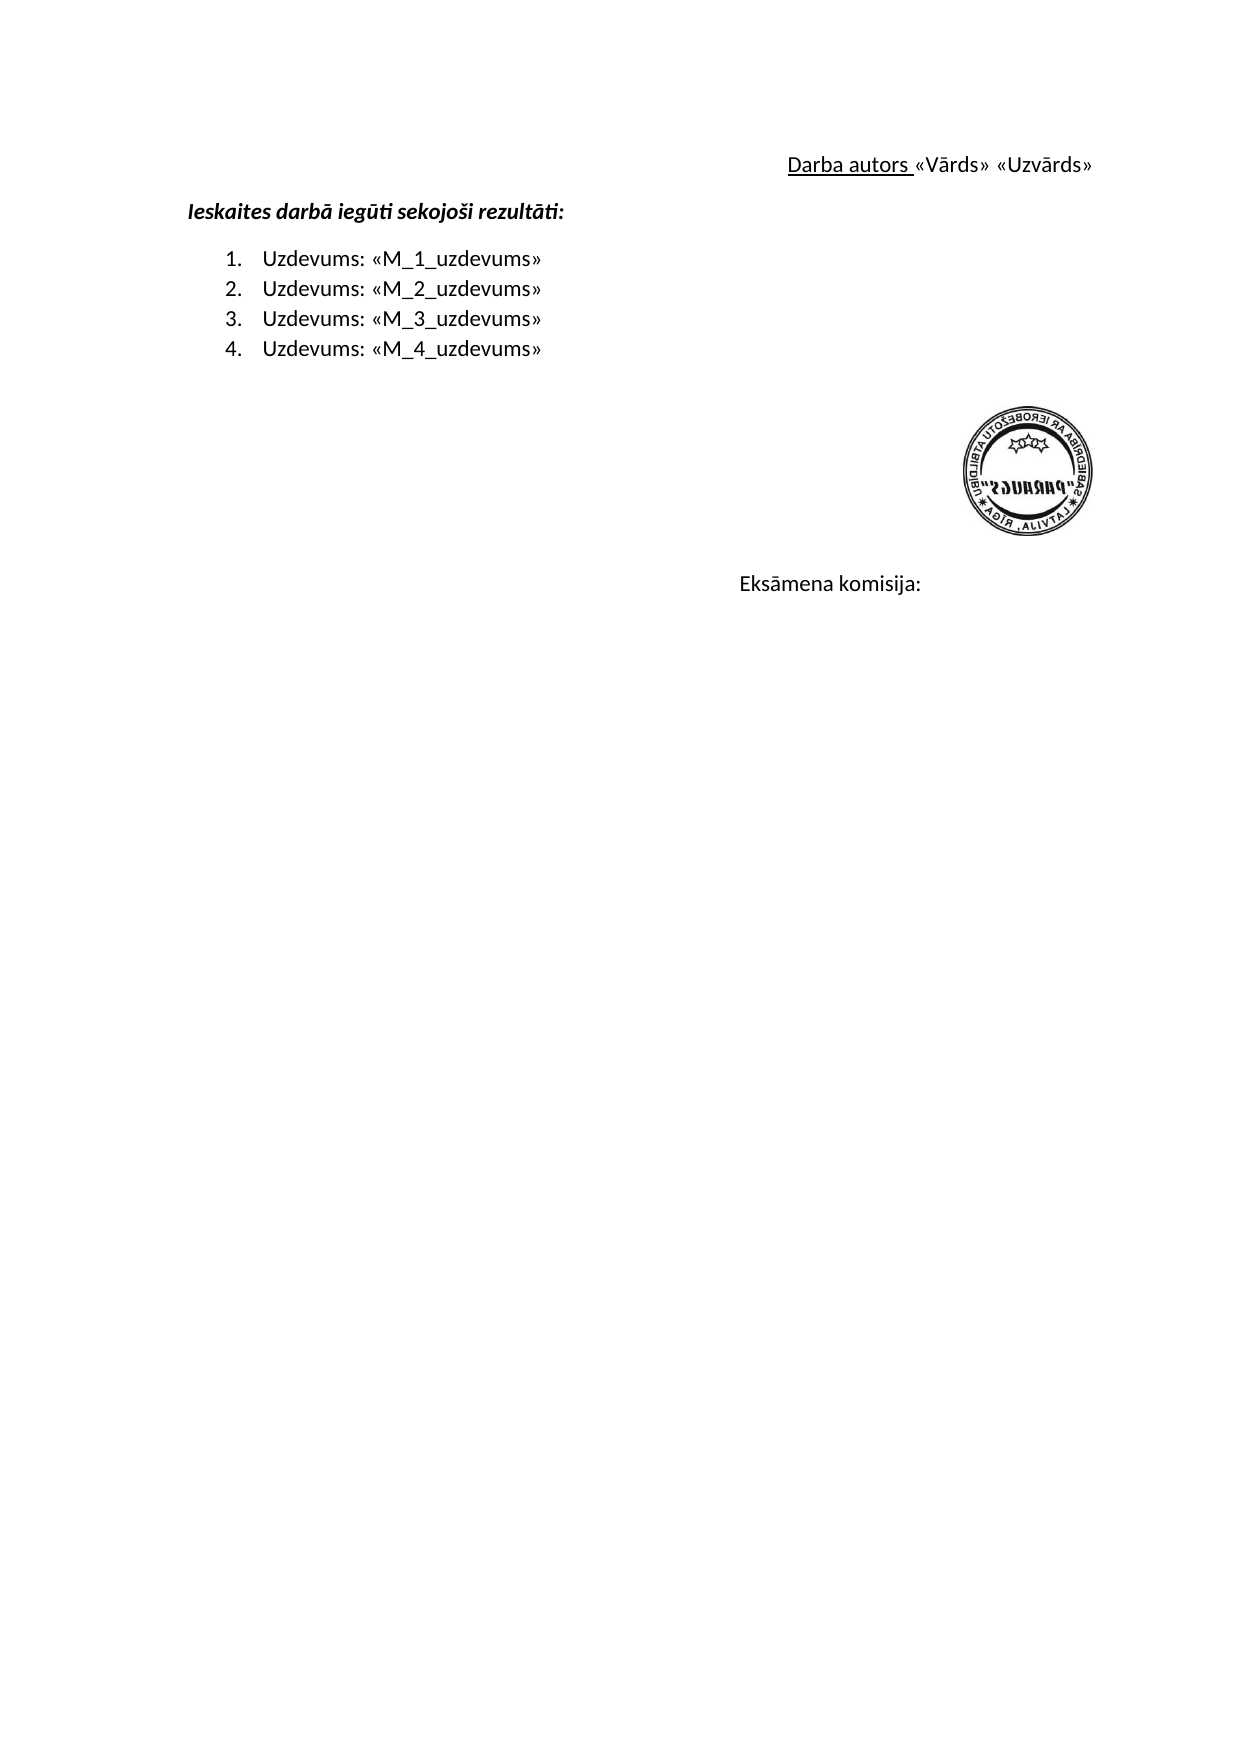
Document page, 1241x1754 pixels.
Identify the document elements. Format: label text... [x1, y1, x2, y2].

list Uzdevums: [225, 304, 1093, 332]
list Uzdevums: [225, 334, 1093, 362]
text Darba autors [187, 150, 1093, 178]
text Ieskaites darbā iegūti sekojoši rezultāti: [187, 197, 1093, 225]
list Uzdevums: [225, 274, 1093, 302]
picture [963, 406, 1093, 536]
list Uzdevums: [225, 244, 1093, 272]
text Eksāmena komisija: [187, 569, 922, 597]
